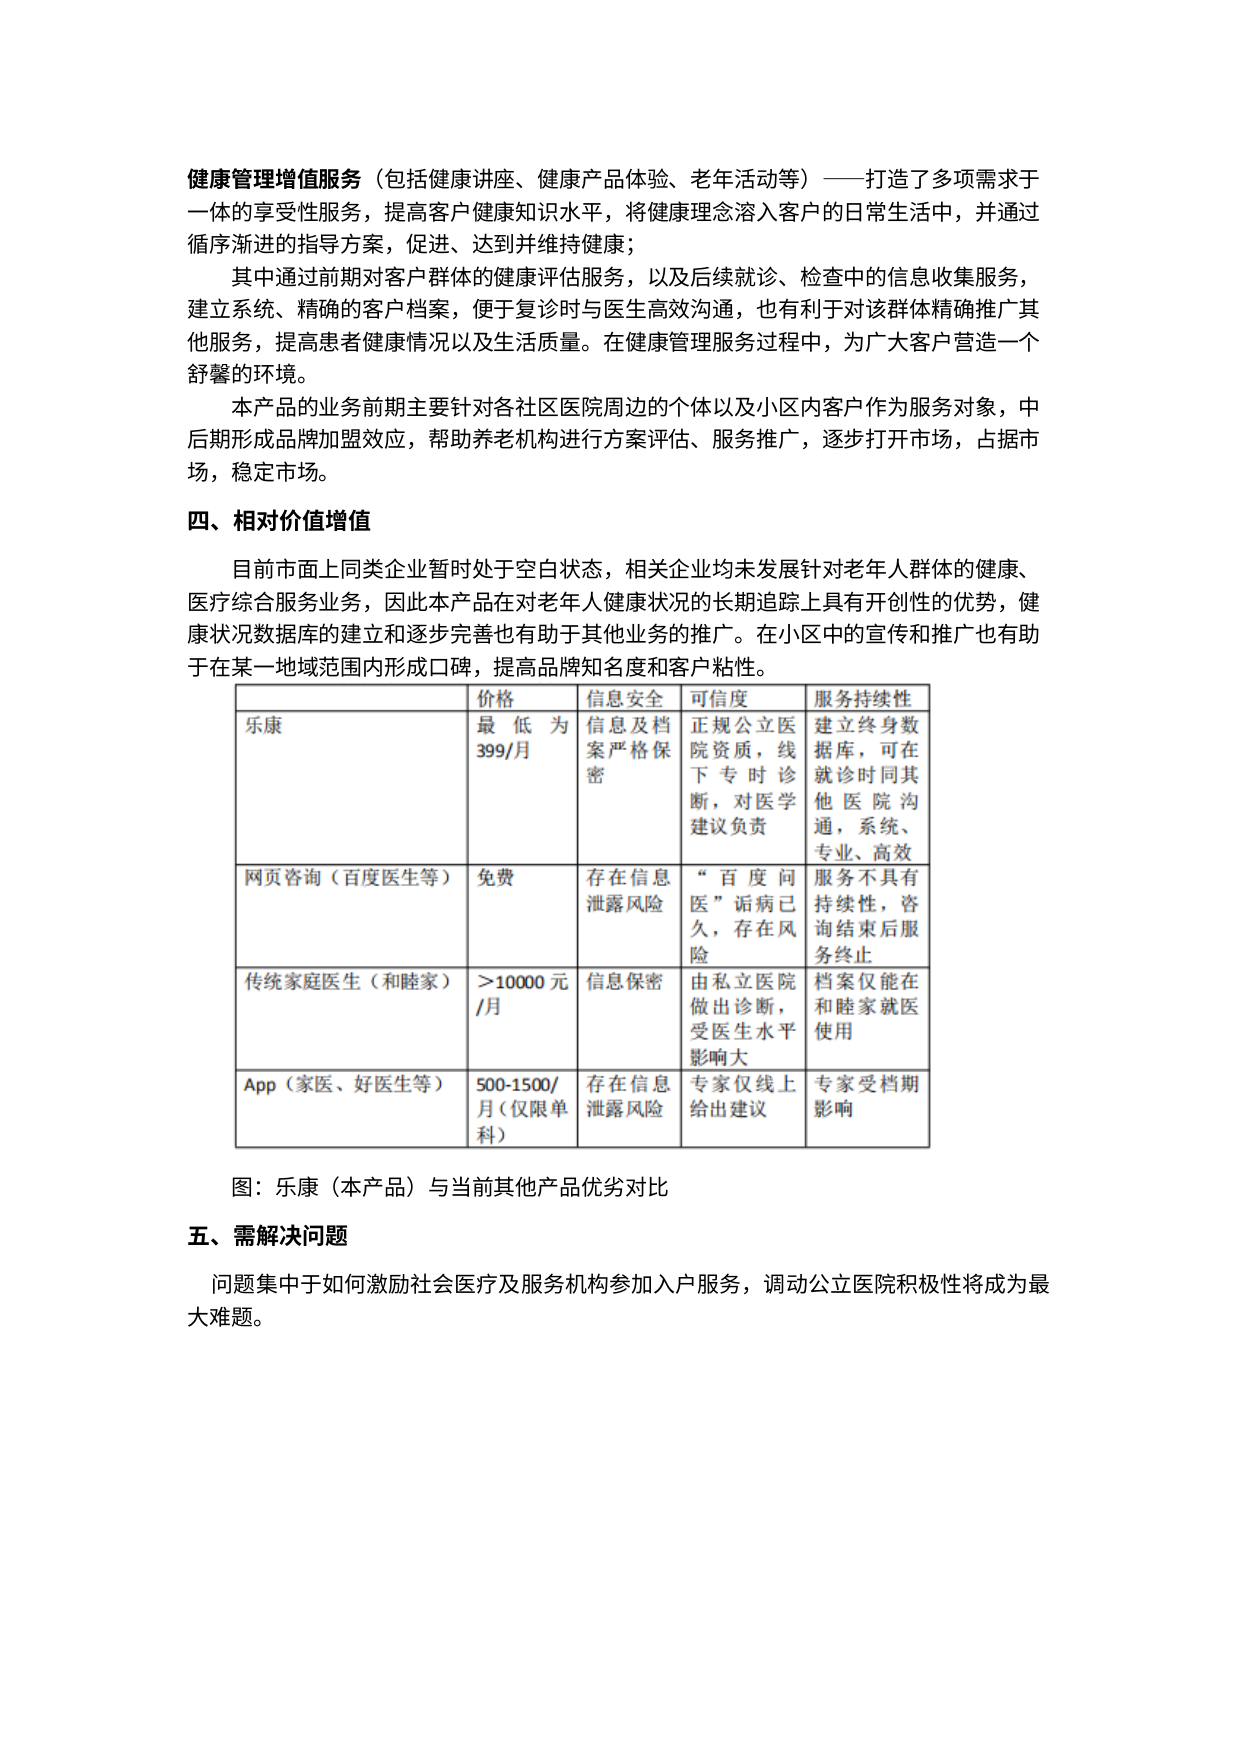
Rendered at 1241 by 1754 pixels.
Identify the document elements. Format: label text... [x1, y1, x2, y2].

text 图：乐康（本产品）与当前其他产品优劣对比 [187, 1169, 1053, 1202]
text 本产品的业务前期主要针对各社区医院周边的个体以及小区内客户作为服务对象，中后期形成品牌加盟效应，帮助养老机构进行方案评估、服务推广，逐步打开市场，占据市场，稳定市场。 [187, 389, 1053, 487]
text 问题集中于如何激励社会医疗及服务机构参加入户服务，调动公立医院积极性将成为最大难题。 [187, 1267, 1053, 1332]
text 四、相对价值增值 [187, 487, 1053, 552]
picture [231, 682, 935, 1154]
text 其中通过前期对客户群体的健康评估服务，以及后续就诊、检查中的信息收集服务，建立系统、精确的客户档案，便于复诊时与医生高效沟通，也有利于对该群体精确推广其他服务，提高患者健康情况以及生活质量。在健康管理服务过程中，为广大客户营造一个舒馨的环境。 [187, 259, 1053, 389]
text 健康管理增值服务（包括健康讲座、健康产品体验、老年活动等）——打造了多项需求于一体的享受性服务，提高客户健康知识水平，将健康理念溶入客户的日常生活中，并通过循序渐进的指导方案，促进、达到并维持健康； [187, 162, 1053, 259]
text 五、需解决问题 [187, 1202, 1053, 1267]
text 目前市面上同类企业暂时处于空白状态，相关企业均未发展针对老年人群体的健康、医疗综合服务业务，因此本产品在对老年人健康状况的长期追踪上具有开创性的优势，健康状况数据库的建立和逐步完善也有助于其他业务的推广。在小区中的宣传和推广也有助于在某一地域范围内形成口碑，提高品牌知名度和客户粘性。 [187, 552, 1053, 682]
